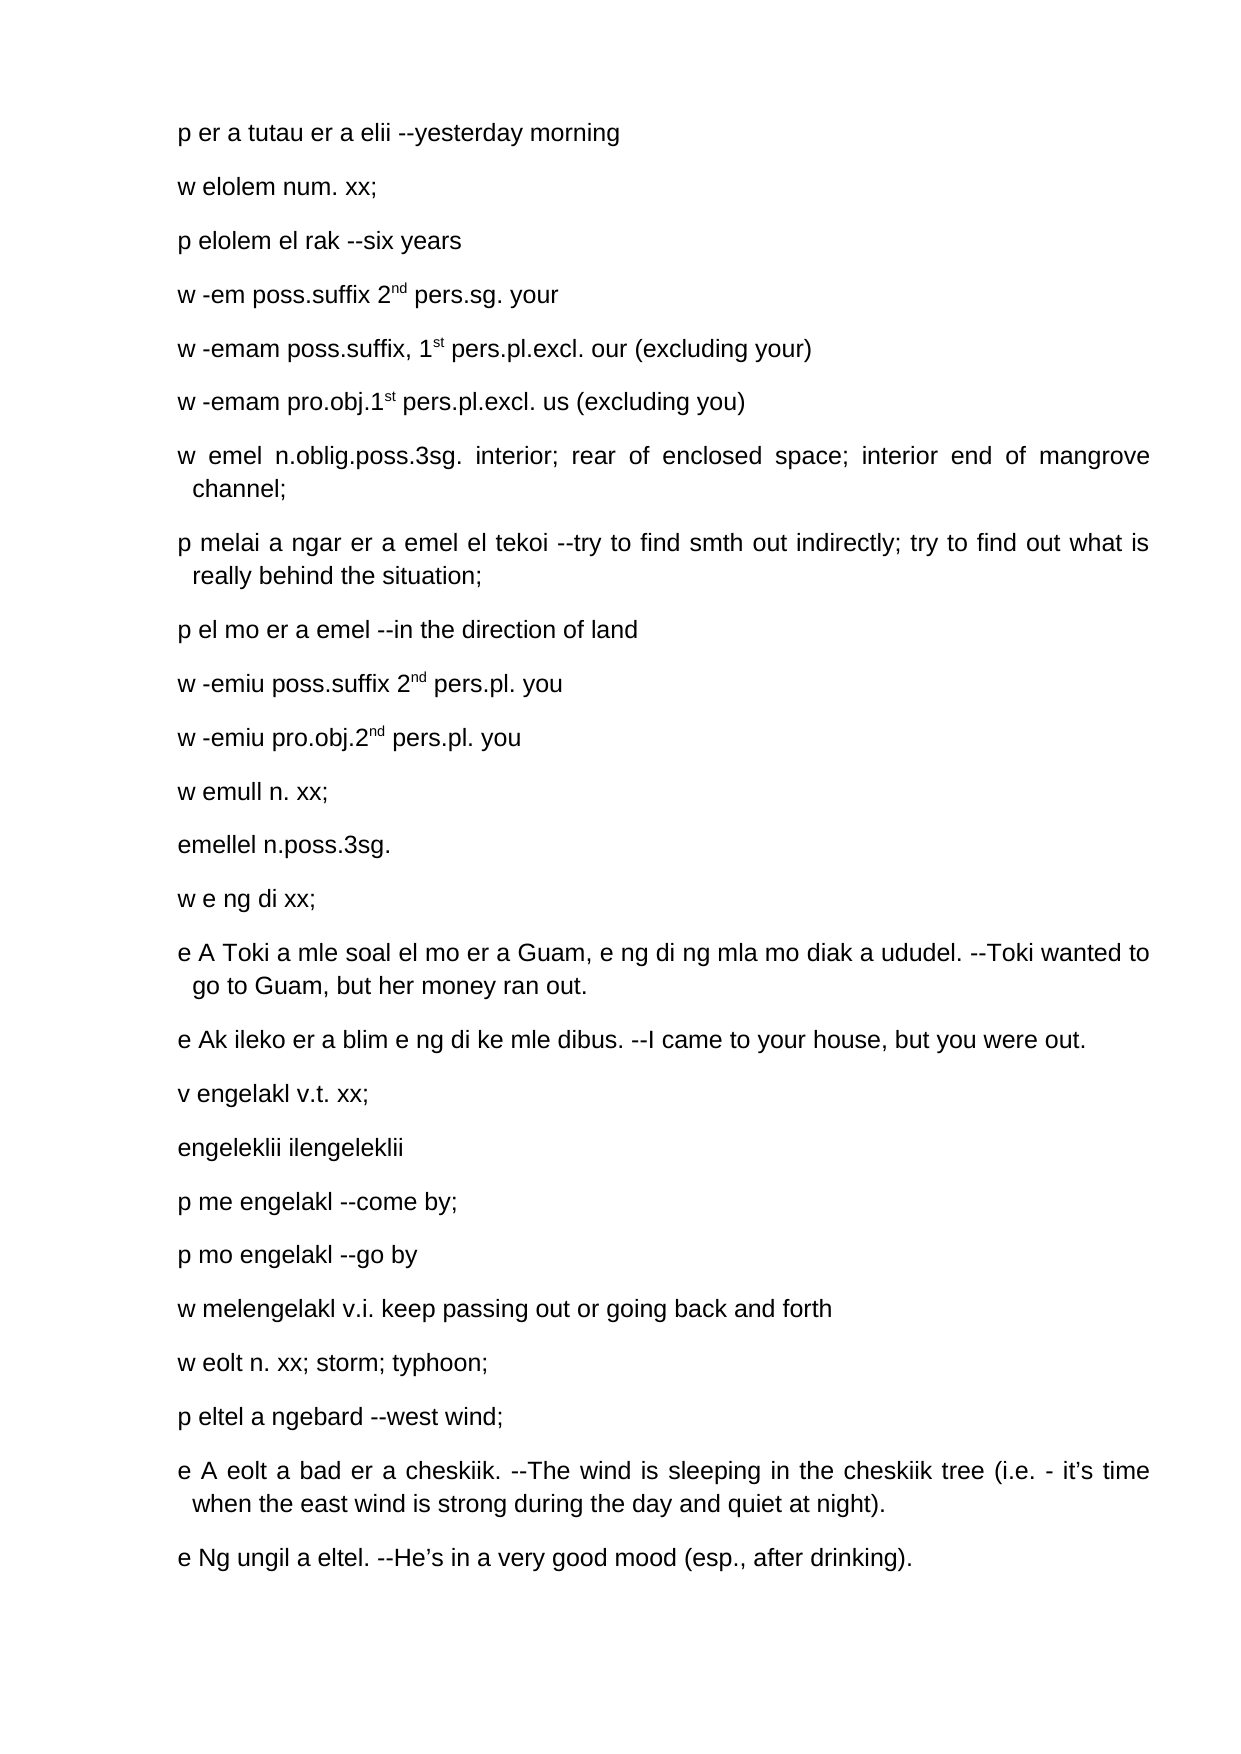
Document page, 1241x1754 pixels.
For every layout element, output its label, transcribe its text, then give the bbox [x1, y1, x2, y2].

text p mo engelakl --go by [177, 1240, 1152, 1269]
text w -emam pro.obj.1st pers.pl.excl. us (excluding you) [177, 387, 1152, 416]
text w emull n. xx; [177, 777, 1152, 805]
text p me engelakl --come by; [177, 1187, 1152, 1215]
text w eolt n. xx; storm; typhoon; [177, 1348, 1152, 1377]
text w -emiu pro.obj.2nd pers.pl. you [177, 723, 1152, 751]
text p er a tutau er a elii --yesterday morning [177, 118, 1152, 147]
text p melai a ngar er a emel el tekoi --try to find smth out indirectly; try to find out what is really behind the situation; [177, 528, 1152, 590]
text p el mo er a emel --in the direction of land [177, 615, 1152, 644]
text v engelakl v.t. xx; [177, 1079, 1152, 1108]
text w -emiu poss.suffix 2nd pers.pl. you [177, 669, 1152, 698]
text w e ng di xx; [177, 884, 1152, 913]
text p elolem el rak --six years [177, 226, 1152, 254]
text e Ak ileko er a blim e ng di ke mle dibus. --I came to your house, but you were out. [177, 1025, 1152, 1054]
text w elolem num. xx; [177, 172, 1152, 201]
text w -emam poss.suffix, 1st pers.pl.excl. our (excluding your) [177, 333, 1152, 362]
text w melengelakl v.i. keep passing out or going back and forth [177, 1294, 1152, 1323]
text e A eolt a bad er a cheskiik. --The wind is sleeping in the cheskiik tree (i.e. - it’s time when the east wind is strong during the day and quiet at night). [177, 1456, 1152, 1518]
text w -em poss.suffix 2nd pers.sg. your [177, 280, 1152, 308]
text e Ng ungil a eltel. --He’s in a very good mood (esp., after drinking). [177, 1543, 1152, 1571]
text e A Toki a mle soal el mo er a Guam, e ng di ng mla mo diak a ududel. --Toki wanted to go to Guam, but her money ran out. [177, 938, 1152, 1000]
text w emel n.oblig.poss.3sg. interior; rear of enclosed space; interior end of mangrove channel; [177, 441, 1152, 503]
text p eltel a ngebard --west wind; [177, 1402, 1152, 1431]
text emellel n.poss.3sg. [177, 830, 1152, 859]
text engeleklii ilengeleklii [177, 1133, 1152, 1161]
